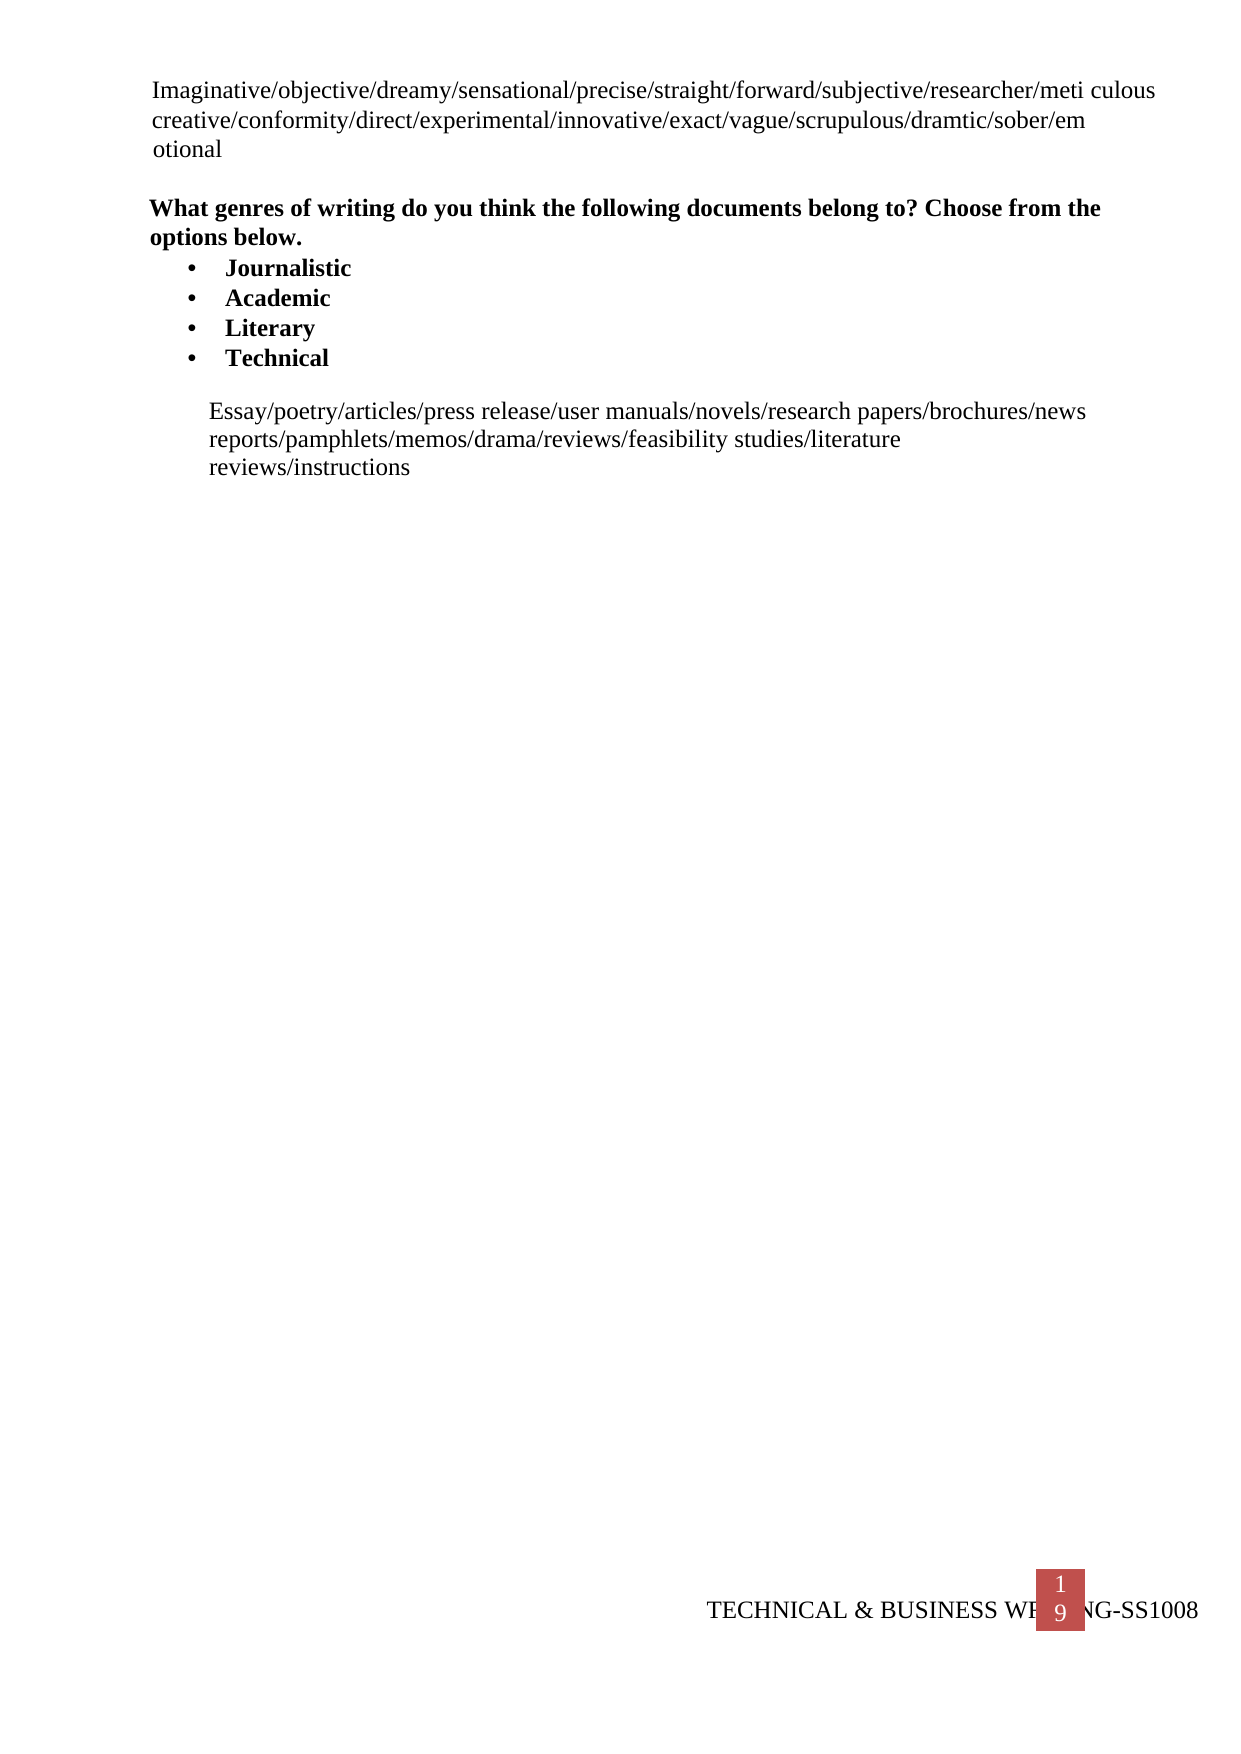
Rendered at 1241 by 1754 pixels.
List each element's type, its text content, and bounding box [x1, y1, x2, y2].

text Imaginative/objective/dreamy/sensational/precise/straight/forward/subjective/researcher/meti culous [152, 75, 1198, 104]
list Journalistic [187, 252, 1199, 281]
list Technical [187, 343, 1199, 372]
text What genres of writing do you think the following documents belong to? Choose from the options below. [148, 193, 1102, 251]
text creative/conformity/direct/experimental/innovative/exact/vague/scrupulous/dramtic/sober/em otional [152, 106, 1154, 163]
list Academic [187, 283, 1199, 312]
list Literary [187, 313, 1199, 342]
text Essay/poetry/articles/press release/user manuals/novels/research papers/brochures/news reports/pamphlets/memos/drama/reviews/feasibility studies/literature reviews/instructions [208, 397, 1087, 481]
